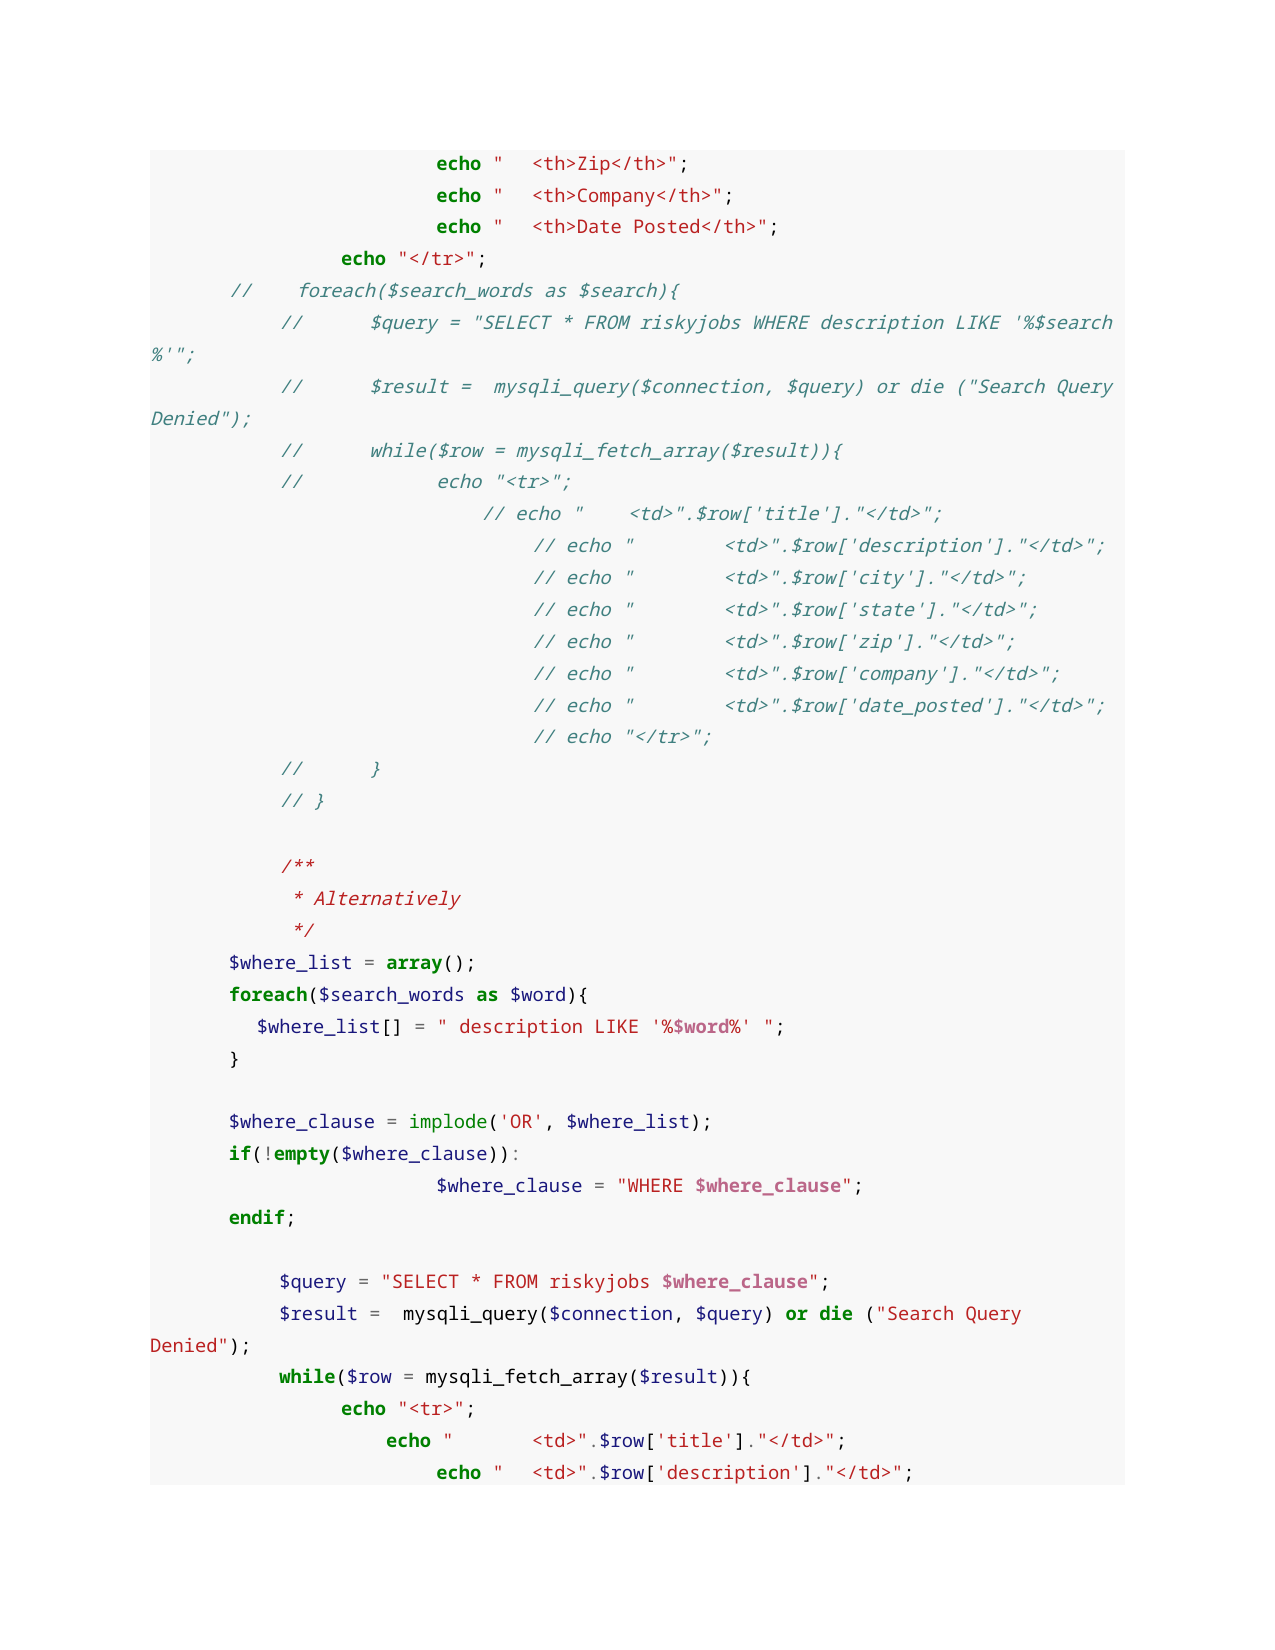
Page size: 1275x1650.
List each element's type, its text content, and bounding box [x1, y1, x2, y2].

text echo " <td>".$row['description']."</td>"; [150, 1459, 1125, 1485]
text $result = mysqli_query($connection, $query) or die ("Search Query Denied"); [150, 1300, 1125, 1357]
text $where_clause = implode('OR', $where_list); [150, 1109, 1125, 1134]
text // echo "<tr>"; [150, 469, 1125, 494]
text } [150, 1045, 1125, 1071]
text echo " <th>Company</th>"; [150, 182, 1125, 207]
text // echo " <td>".$row['zip']."</td>"; [150, 628, 1125, 654]
text */ [150, 917, 1125, 943]
text // echo " <td>".$row['date_posted']."</td>"; [150, 692, 1125, 717]
text foreach($search_words as $word){ [150, 981, 1125, 1007]
text if(!empty($where_clause)): [150, 1141, 1125, 1166]
text // echo " <td>".$row['city']."</td>"; [150, 564, 1125, 590]
text * Alternatively [150, 886, 1125, 911]
text // foreach($search_words as $search){ [150, 277, 1125, 303]
text // echo " <td>".$row['company']."</td>"; [150, 660, 1125, 686]
text /** [150, 854, 1125, 879]
text echo "</tr>"; [150, 246, 1125, 271]
text // $query = "SELECT * FROM riskyjobs WHERE description LIKE '%$search%'"; [150, 309, 1125, 367]
text echo "<tr>"; [150, 1396, 1125, 1421]
text // } [150, 787, 1125, 813]
text // while($row = mysqli_fetch_array($result)){ [150, 437, 1125, 462]
text while($row = mysqli_fetch_array($result)){ [150, 1364, 1125, 1389]
text endif; [150, 1204, 1125, 1230]
text // echo " <td>".$row['title']."</td>"; [150, 501, 1125, 526]
text // $result = mysqli_query($connection, $query) or die ("Search Query Denied"); [150, 373, 1125, 431]
text $where_list = array(); [150, 949, 1125, 975]
text // echo " <td>".$row['state']."</td>"; [150, 596, 1125, 622]
text // echo " <td>".$row['description']."</td>"; [150, 532, 1125, 558]
text echo " <th>Date Posted</th>"; [150, 214, 1125, 239]
text // echo "</tr>"; [150, 724, 1125, 749]
text $query = "SELECT * FROM riskyjobs $where_clause"; [150, 1268, 1125, 1294]
text $where_clause = "WHERE $where_clause"; [150, 1172, 1125, 1198]
text $where_list[] = " description LIKE '%$word%' "; [150, 1013, 1125, 1039]
text // } [150, 756, 1125, 781]
text echo " <td>".$row['title']."</td>"; [150, 1427, 1125, 1453]
text echo " <th>Zip</th>"; [150, 150, 1125, 176]
